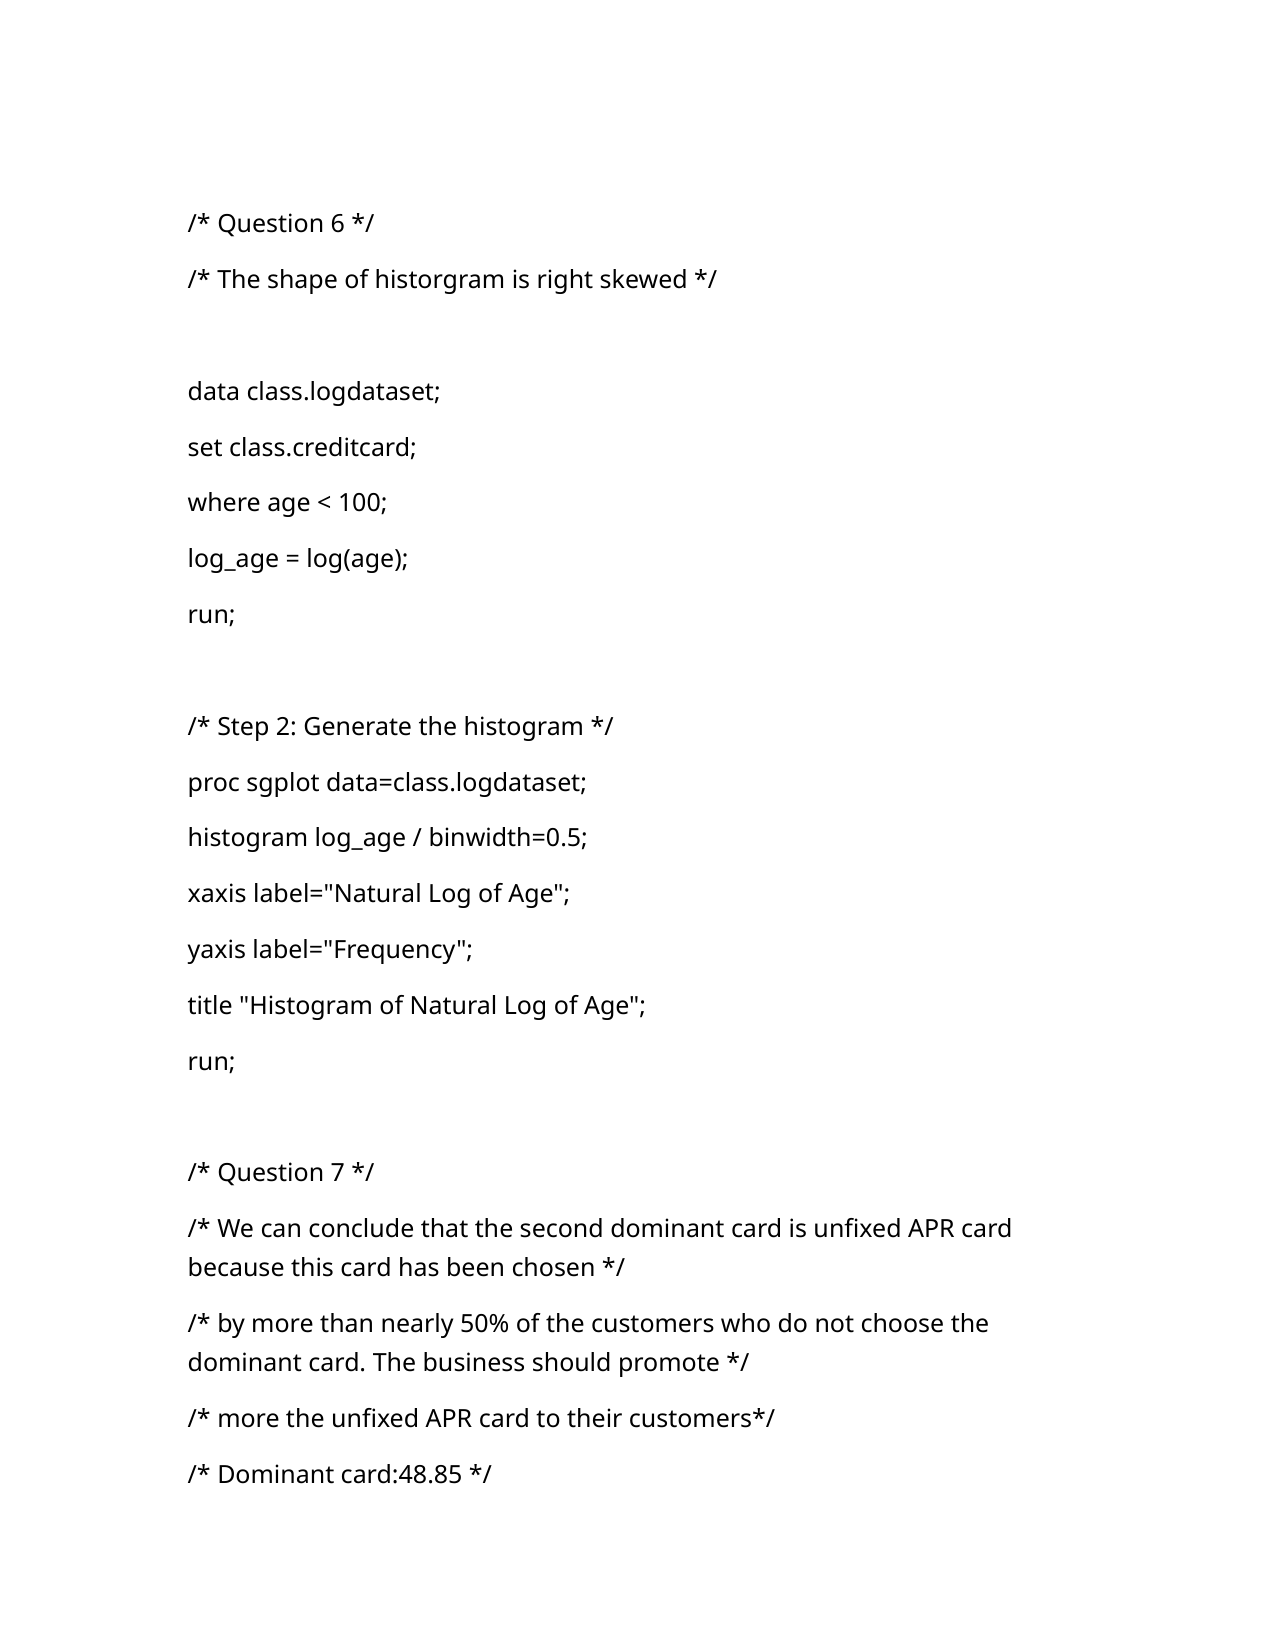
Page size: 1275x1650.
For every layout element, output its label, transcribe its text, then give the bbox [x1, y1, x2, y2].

text where age < 100; [187, 485, 1087, 519]
text proc sgplot data=class.logdataset; [187, 764, 1087, 798]
text xaxis label="Natural Log of Age"; [187, 876, 1087, 910]
text /* by more than nearly 50% of the customers who do not choose the dominant card. The business should promote */ [187, 1306, 1087, 1379]
text log_age = log(age); [187, 541, 1087, 575]
text run; [187, 597, 1087, 631]
text /* The shape of historgram is right skewed */ [187, 262, 1087, 296]
text /* more the unfixed APR card to their customers*/ [187, 1401, 1087, 1435]
text data class.logdataset; [187, 373, 1087, 407]
text /* Question 6 */ [187, 206, 1087, 240]
text title "Histogram of Natural Log of Age"; [187, 987, 1087, 1022]
text /* Step 2: Generate the histogram */ [187, 708, 1087, 742]
text run; [187, 1043, 1087, 1077]
text /* Question 7 */ [187, 1155, 1087, 1189]
text /* Dominant card:48.85 */ [187, 1457, 1087, 1491]
text histogram log_age / binwidth=0.5; [187, 820, 1087, 854]
text set class.creditcard; [187, 429, 1087, 463]
text /* We can conclude that the second dominant card is unfixed APR card because this card has been chosen */ [187, 1211, 1087, 1284]
text yaxis label="Frequency"; [187, 932, 1087, 966]
